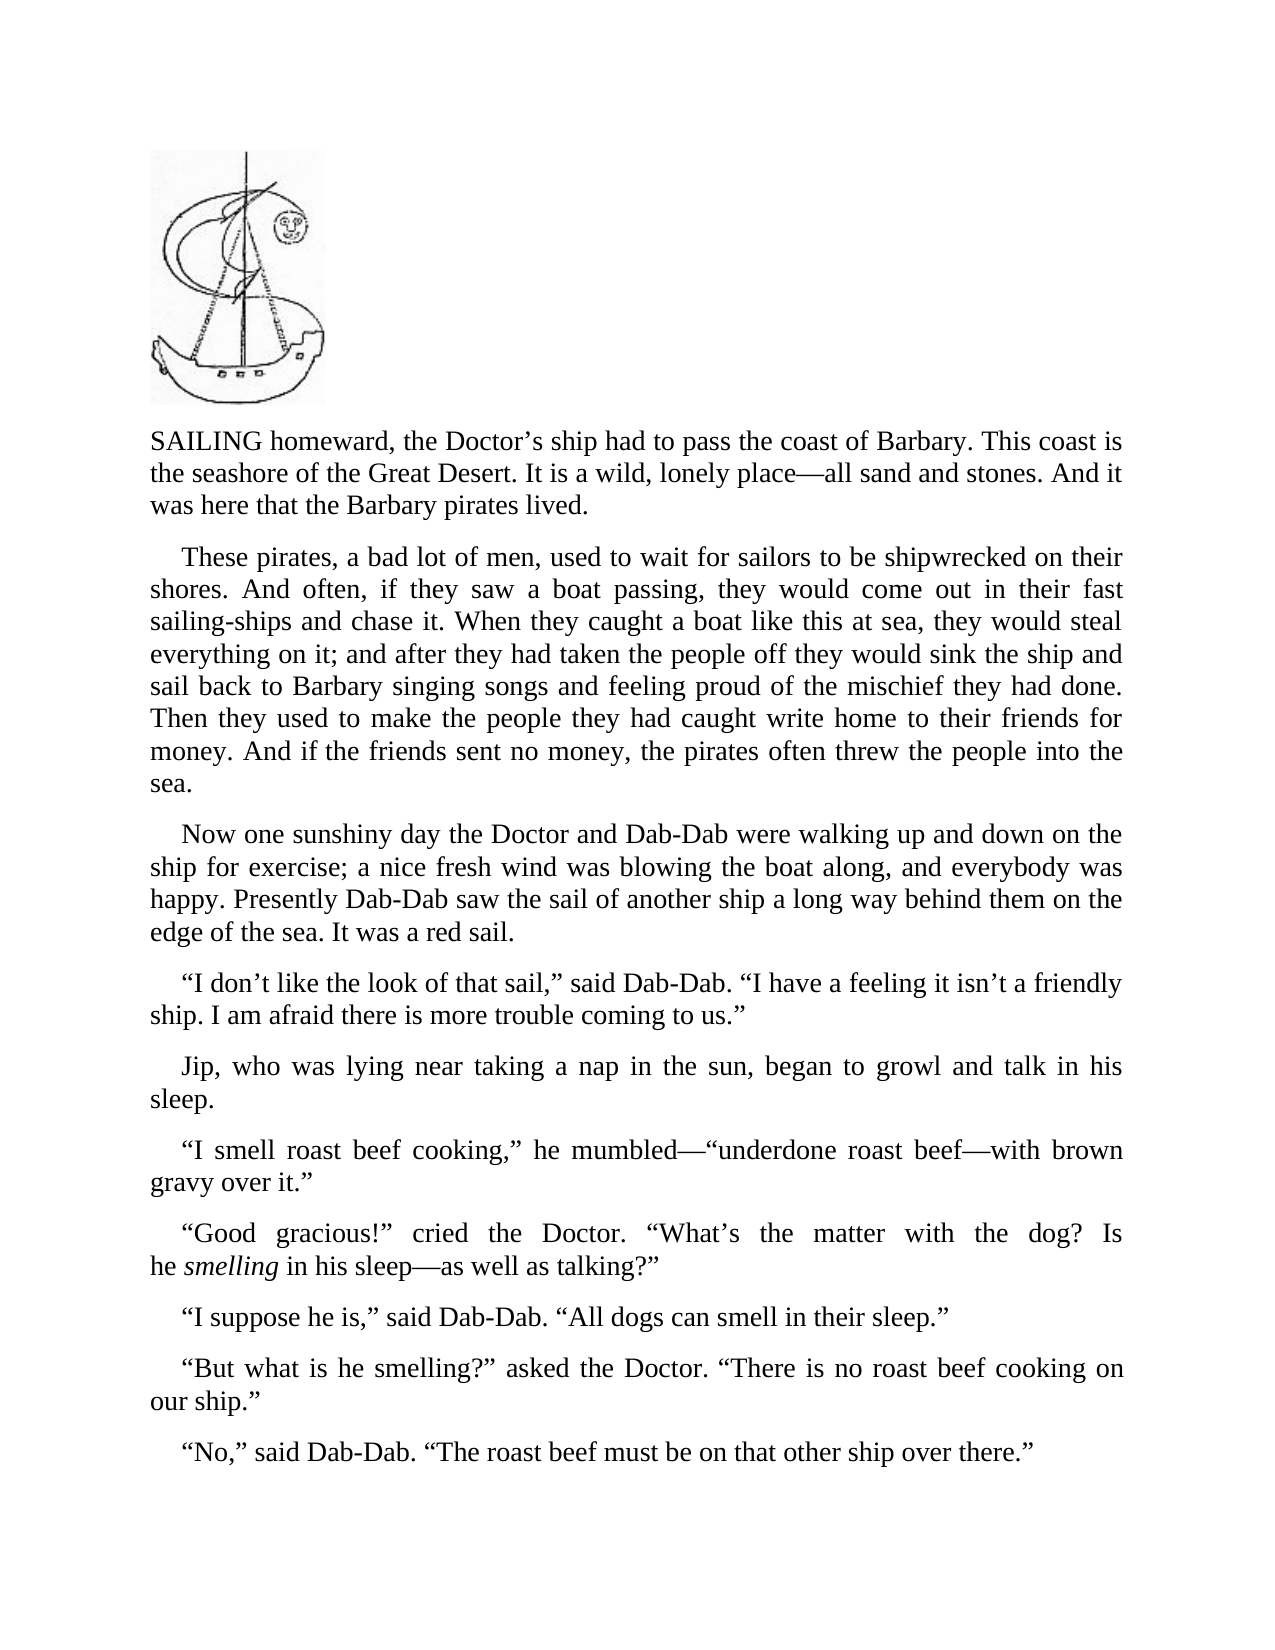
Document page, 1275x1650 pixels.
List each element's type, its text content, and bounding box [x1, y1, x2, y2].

text “I smell roast beef cooking,” he mumbled—“underdone roast beef—with brown gravy over it.” [150, 1133, 1125, 1198]
text “But what is he smelling?” asked the Doctor. “There is no roast beef cooking on our ship.” [150, 1351, 1125, 1416]
text Jip, who was lying near taking a nap in the sun, began to growl and talk in his sleep. [150, 1049, 1125, 1114]
text “No,” said Dab-Dab. “The roast beef must be on that other ship over there.” [150, 1435, 1125, 1467]
picture [150, 150, 325, 405]
text Now one sunshiny day the Doctor and Dab-Dab were walking up and down on the ship for exercise; a nice fresh wind was blowing the boat along, and everybody was happy. Presently Dab-Dab saw the sail of another ship a long way behind them on the edge of the sea. It was a red sail. [150, 817, 1125, 947]
text These pirates, a bad lot of men, used to wait for sailors to be shipwrecked on their shores. And often, if they saw a boat passing, they would come out in their fast sailing-ships and chase it. When they caught a boat like this at sea, they would steal everything on it; and after they had taken the people off they would sink the ship and sail back to Barbary singing songs and feeling proud of the mischief they had done. Then they used to make the people they had caught write home to their friends for money. And if the friends sent no money, the pirates often threw the people into the sea. [150, 539, 1125, 799]
text SAILING homeward, the Doctor’s ship had to pass the coast of Barbary. This coast is the seashore of the Great Desert. It is a wild, lonely place—all sand and stones. And it was here that the Barbary pirates lived. [150, 424, 1125, 521]
text “Good gracious!” cried the Doctor. “What’s the matter with the dog? Is he smelling in his sleep—as well as talking?” [150, 1216, 1125, 1281]
text “I don’t like the look of that sail,” said Dab-Dab. “I have a feeling it isn’t a friendly ship. I am afraid there is more trouble coming to us.” [150, 966, 1125, 1031]
text “I suppose he is,” said Dab-Dab. “All dogs can smell in their sleep.” [150, 1300, 1125, 1332]
